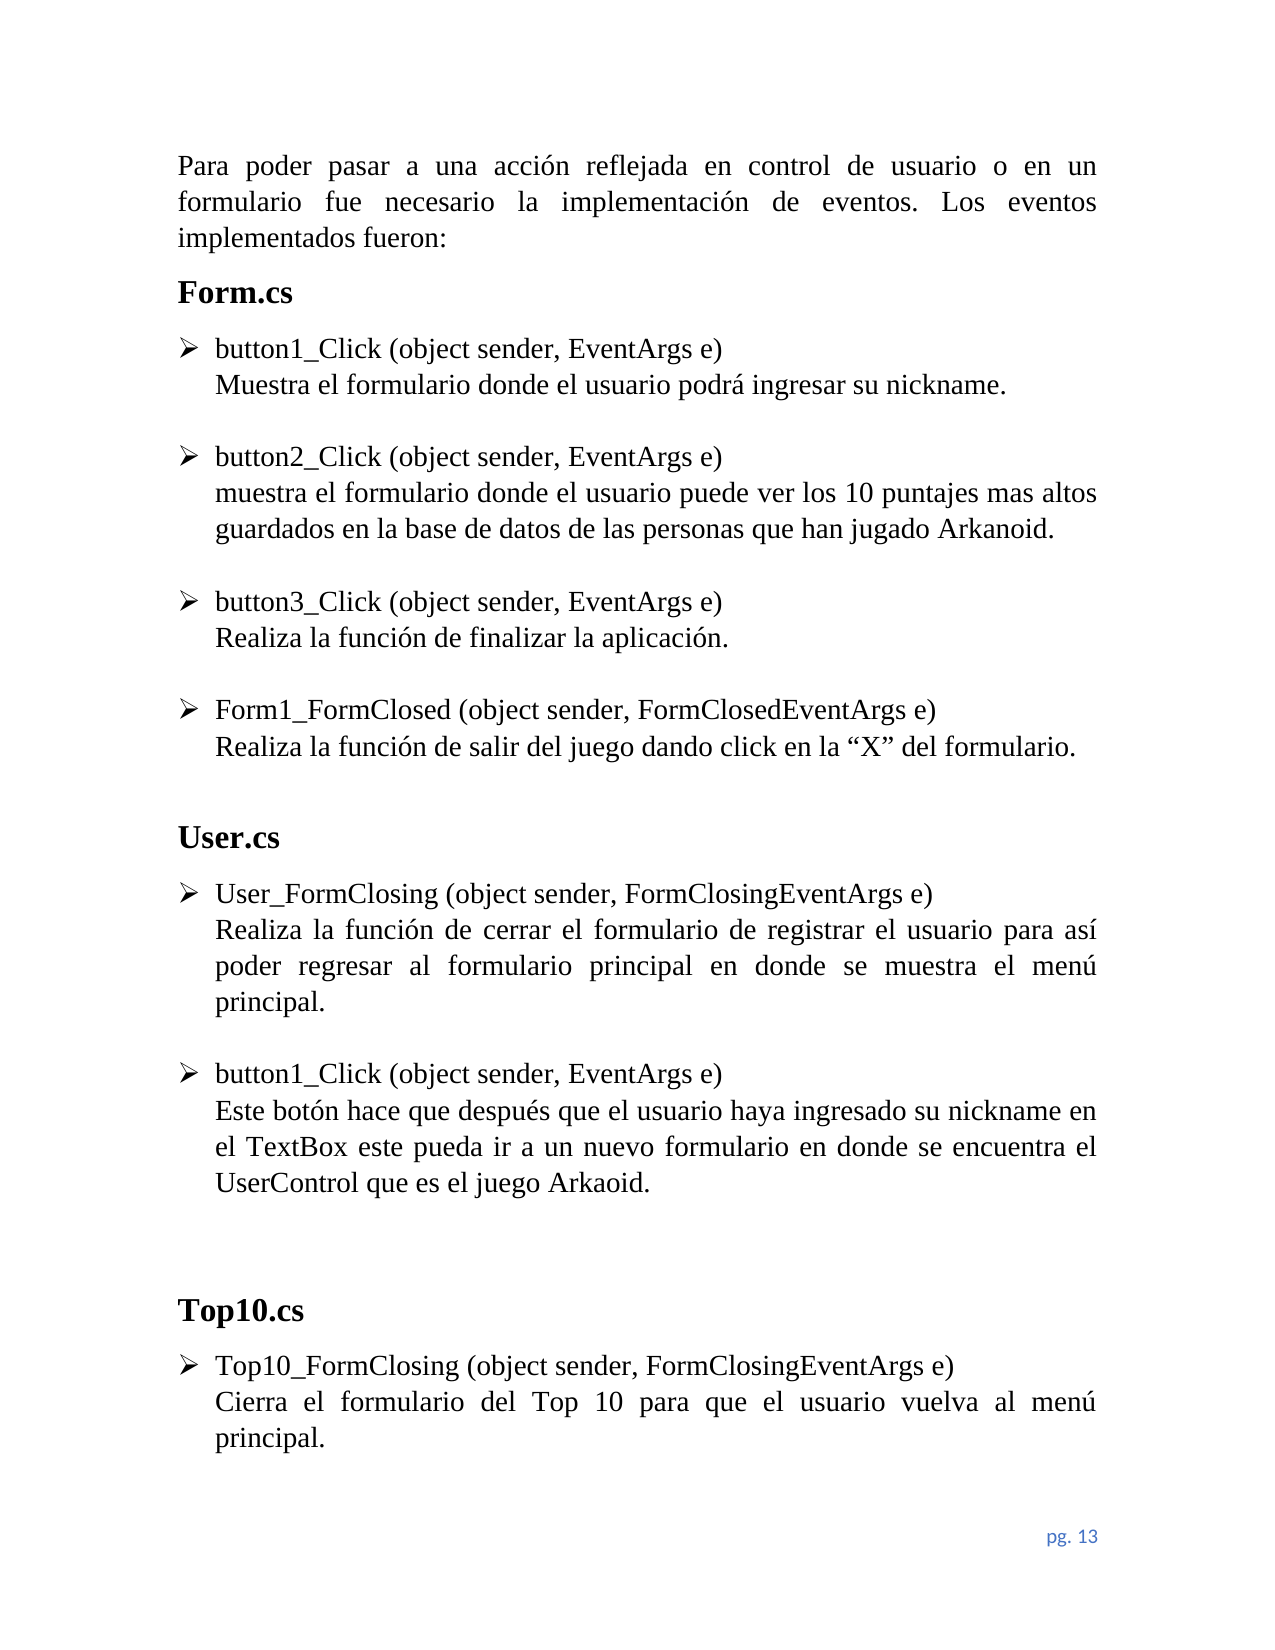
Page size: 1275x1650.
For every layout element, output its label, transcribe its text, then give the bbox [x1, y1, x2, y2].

list muestra el formulario donde el usuario puede ver los 10 puntajes mas altos guardados en la base de datos de las personas que han jugado Arkanoid. [215, 476, 1098, 545]
list Form1_FormClosed (object sender, FormClosedEventArgs e) [177, 692, 1098, 726]
text Top10.cs [177, 1290, 1098, 1328]
text User.cs [177, 818, 1098, 856]
list button2_Click (object sender, EventArgs e) [177, 439, 1098, 473]
list Muestra el formulario donde el usuario podrá ingresar su nickname. [215, 367, 1098, 401]
list button1_Click (object sender, EventArgs e) [177, 1057, 1098, 1090]
list Este botón hace que después que el usuario haya ingresado su nickname en el TextBox este pueda ir a un nuevo formulario en donde se encuentra el UserControl que es el juego Arkaoid. [215, 1093, 1098, 1199]
list Realiza la función de finalizar la aplicación. [215, 620, 1098, 654]
text Form.cs [177, 273, 1098, 311]
list Cierra el formulario del Top 10 para que el usuario vuelva al menú principal. [215, 1384, 1098, 1454]
text Para poder pasar a una acción reflejada en control de usuario o en un formulario fue necesario la implementación de eventos. Los eventos implementados fueron: [177, 148, 1098, 253]
list Realiza la función de cerrar el formulario de registrar el usuario para así poder regresar al formulario principal en donde se muestra el menú principal. [215, 912, 1098, 1018]
list button3_Click (object sender, EventArgs e) [177, 584, 1098, 618]
list User_FormClosing (object sender, FormClosingEventArgs e) [177, 876, 1098, 909]
list button1_Click (object sender, EventArgs e) [177, 331, 1098, 364]
list Top10_FormClosing (object sender, FormClosingEventArgs e) [177, 1348, 1098, 1382]
list Realiza la función de salir del juego dando click en la “X” del formulario. [215, 729, 1098, 762]
